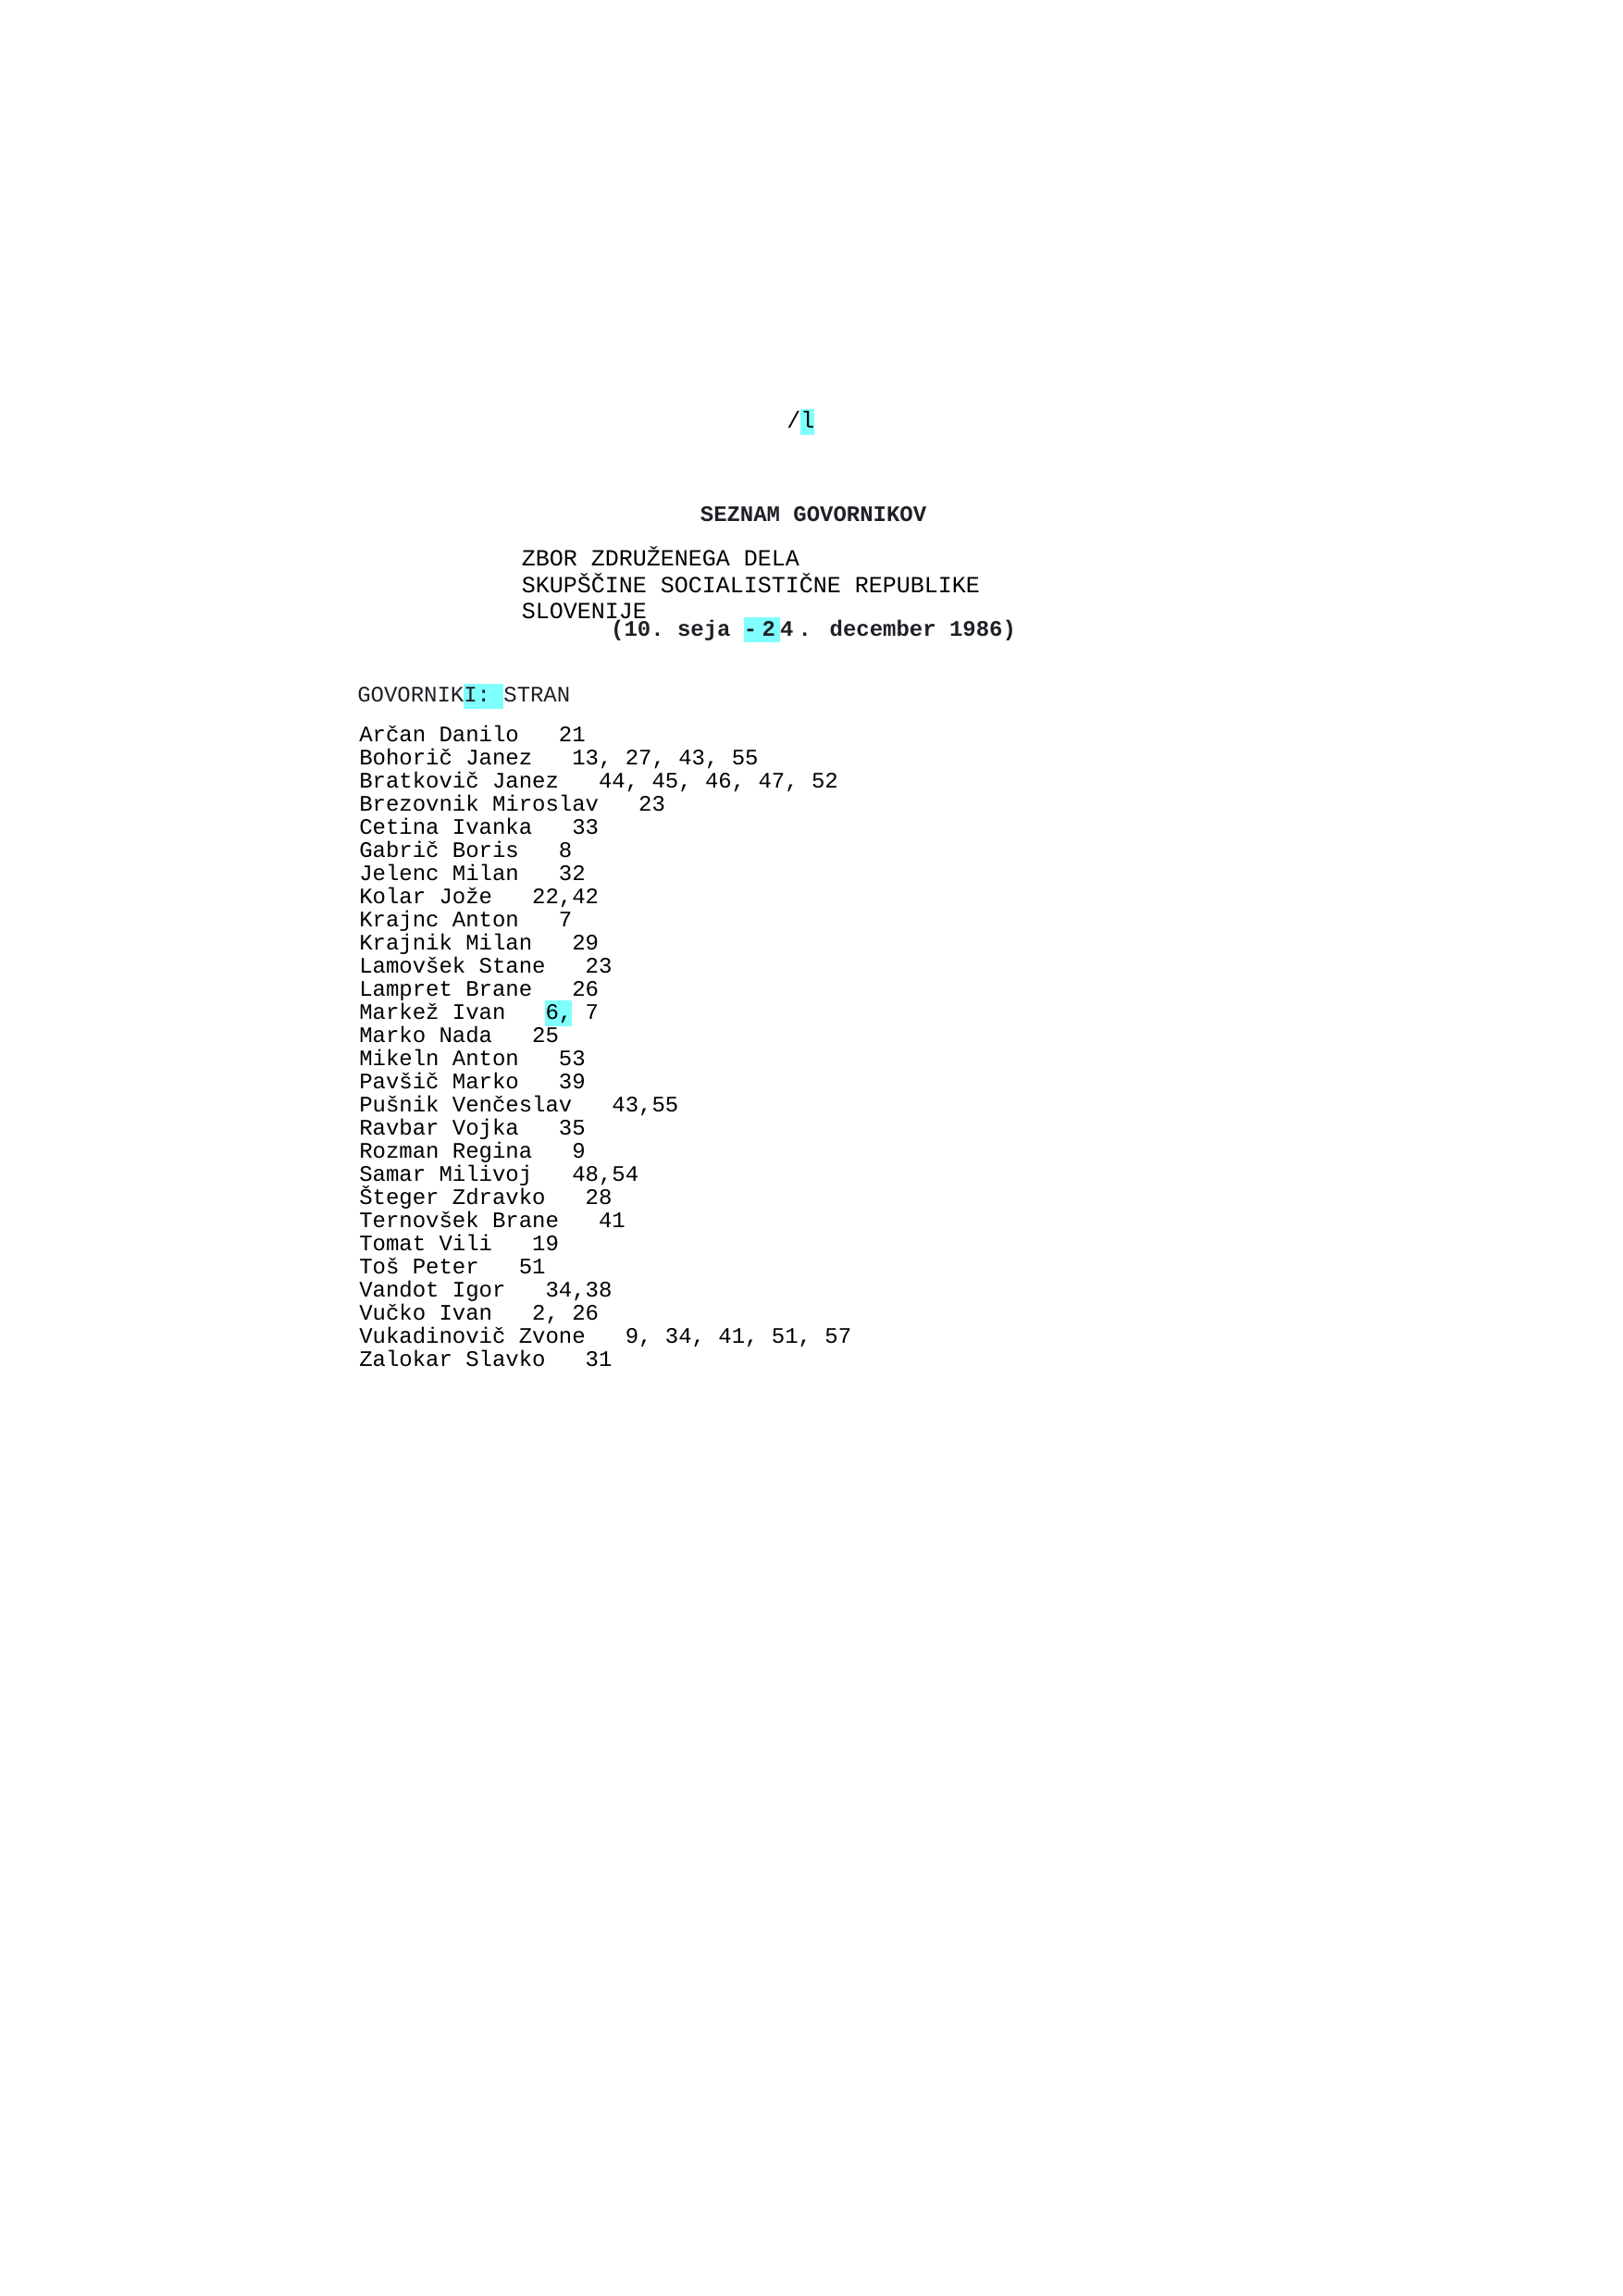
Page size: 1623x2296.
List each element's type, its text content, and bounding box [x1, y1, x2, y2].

text Toš Peter 51 [359, 1255, 1269, 1278]
text Šteger Zdravko 28 [359, 1185, 1269, 1209]
text Tomat Vili 19 [359, 1232, 1269, 1255]
text Pavšič Marko 39 [359, 1070, 1269, 1093]
text (10. seja -24. december 1986) [357, 618, 744, 640]
text Vukadinovič Zvone 9, 34, 41, 51, 57 [359, 1324, 1269, 1347]
text Mikeln Anton 53 [359, 1047, 1269, 1070]
text Markež Ivan 6, 7 [359, 1000, 545, 1024]
text Jelenc Milan 32 [359, 862, 1269, 885]
text GOVORNIKI: STRAN [357, 685, 464, 707]
text Lampret Brane 26 [359, 977, 1269, 1000]
text Kolar Jože 22,42 [359, 885, 1269, 908]
text Ternovšek Brane 41 [359, 1209, 1269, 1232]
text (10. seja -24. december 1986) [780, 618, 1269, 640]
text SEZNAM GOVORNIKOV [357, 503, 1269, 526]
text Ravbar Vojka 35 [359, 1116, 1269, 1139]
text Markež Ivan 6, 7 [572, 1000, 1269, 1024]
text Arčan Danilo 21 [359, 723, 1269, 746]
text Krajnik Milan 29 [359, 931, 1269, 954]
text Brezovnik Miroslav 23 [359, 792, 1269, 815]
text Rozman Regina 9 [359, 1139, 1269, 1162]
text Vandot Igor 34,38 [359, 1278, 1269, 1301]
text Gabrič Boris 8 [359, 838, 1269, 862]
text Vučko Ivan 2, 26 [359, 1301, 1269, 1324]
text Samar Milivoj 48,54 [359, 1162, 1269, 1185]
text Bohorič Janez 13, 27, 43, 55 [359, 746, 1269, 769]
text Bratkovič Janez 44, 45, 46, 47, 52 [359, 769, 1269, 792]
text Krajnc Anton 7 [359, 908, 1269, 931]
text GOVORNIKI: STRAN [503, 685, 1269, 707]
text Zalokar Slavko 31 [359, 1347, 1269, 1371]
text Cetina Ivanka 33 [359, 815, 1269, 838]
text Marko Nada 25 [359, 1024, 1269, 1047]
text Lamovšek Stane 23 [359, 954, 1269, 977]
text Pušnik Venčeslav 43,55 [359, 1093, 1269, 1116]
